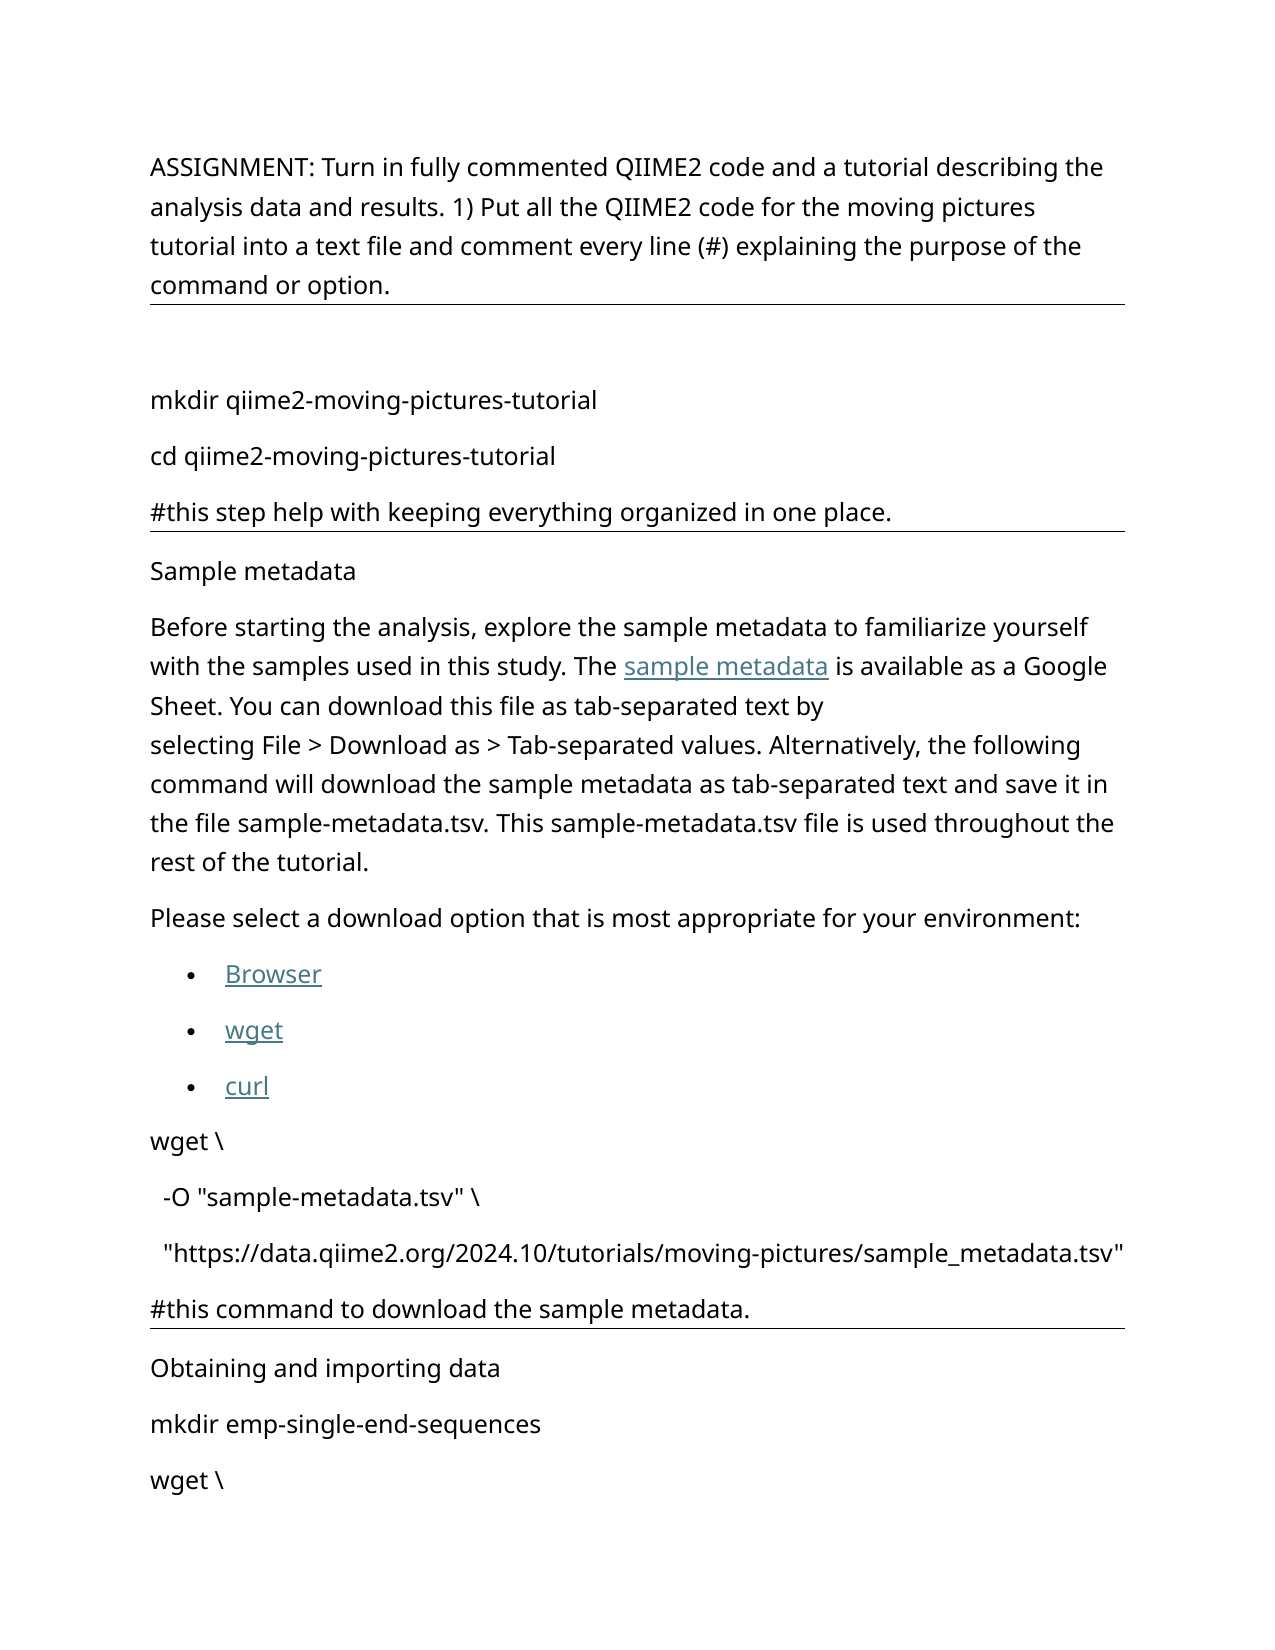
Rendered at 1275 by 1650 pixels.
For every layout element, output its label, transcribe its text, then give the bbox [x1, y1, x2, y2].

text Obtaining and importing data [150, 1351, 1125, 1385]
list curl [187, 1068, 1125, 1102]
text mkdir qiime2-moving-pictures-tutorial [150, 383, 1125, 417]
text -O "sample-metadata.tsv" \ [150, 1180, 1125, 1214]
text Before starting the analysis, explore the sample metadata to familiarize yourself with the samples used in this study. The sample metadata is available as a Google Sheet. You can download this file as tab-separated text by selecting File > Download as > Tab-separated values. Alternatively, the following command will download the sample metadata as tab-separated text and save it in the file sample-metadata.tsv. This sample-metadata.tsv file is used throughout the rest of the tutorial. [150, 610, 1125, 879]
text "https://data.qiime2.org/2024.10/tutorials/moving-pictures/sample_metadata.tsv" [150, 1236, 1125, 1270]
list Browser [187, 956, 1125, 991]
text mkdir emp-single-end-sequences [150, 1407, 1125, 1441]
text #this command to download the sample metadata. [150, 1291, 1125, 1328]
list wget [187, 1012, 1125, 1046]
text Sample metadata [150, 554, 1125, 588]
text #this step help with keeping everything organized in one place. [150, 494, 1125, 531]
text wget \ [150, 1463, 1125, 1497]
text cd qiime2-moving-pictures-tutorial [150, 439, 1125, 473]
text wget \ [150, 1124, 1125, 1158]
text ASSIGNMENT: Turn in fully commented QIIME2 code and a tutorial describing the analysis data and results. 1) Put all the QIIME2 code for the moving pictures tutorial into a text file and comment every line (#) explaining the purpose of the command or option. [150, 150, 1125, 304]
text Please select a download option that is most appropriate for your environment: [150, 901, 1125, 935]
